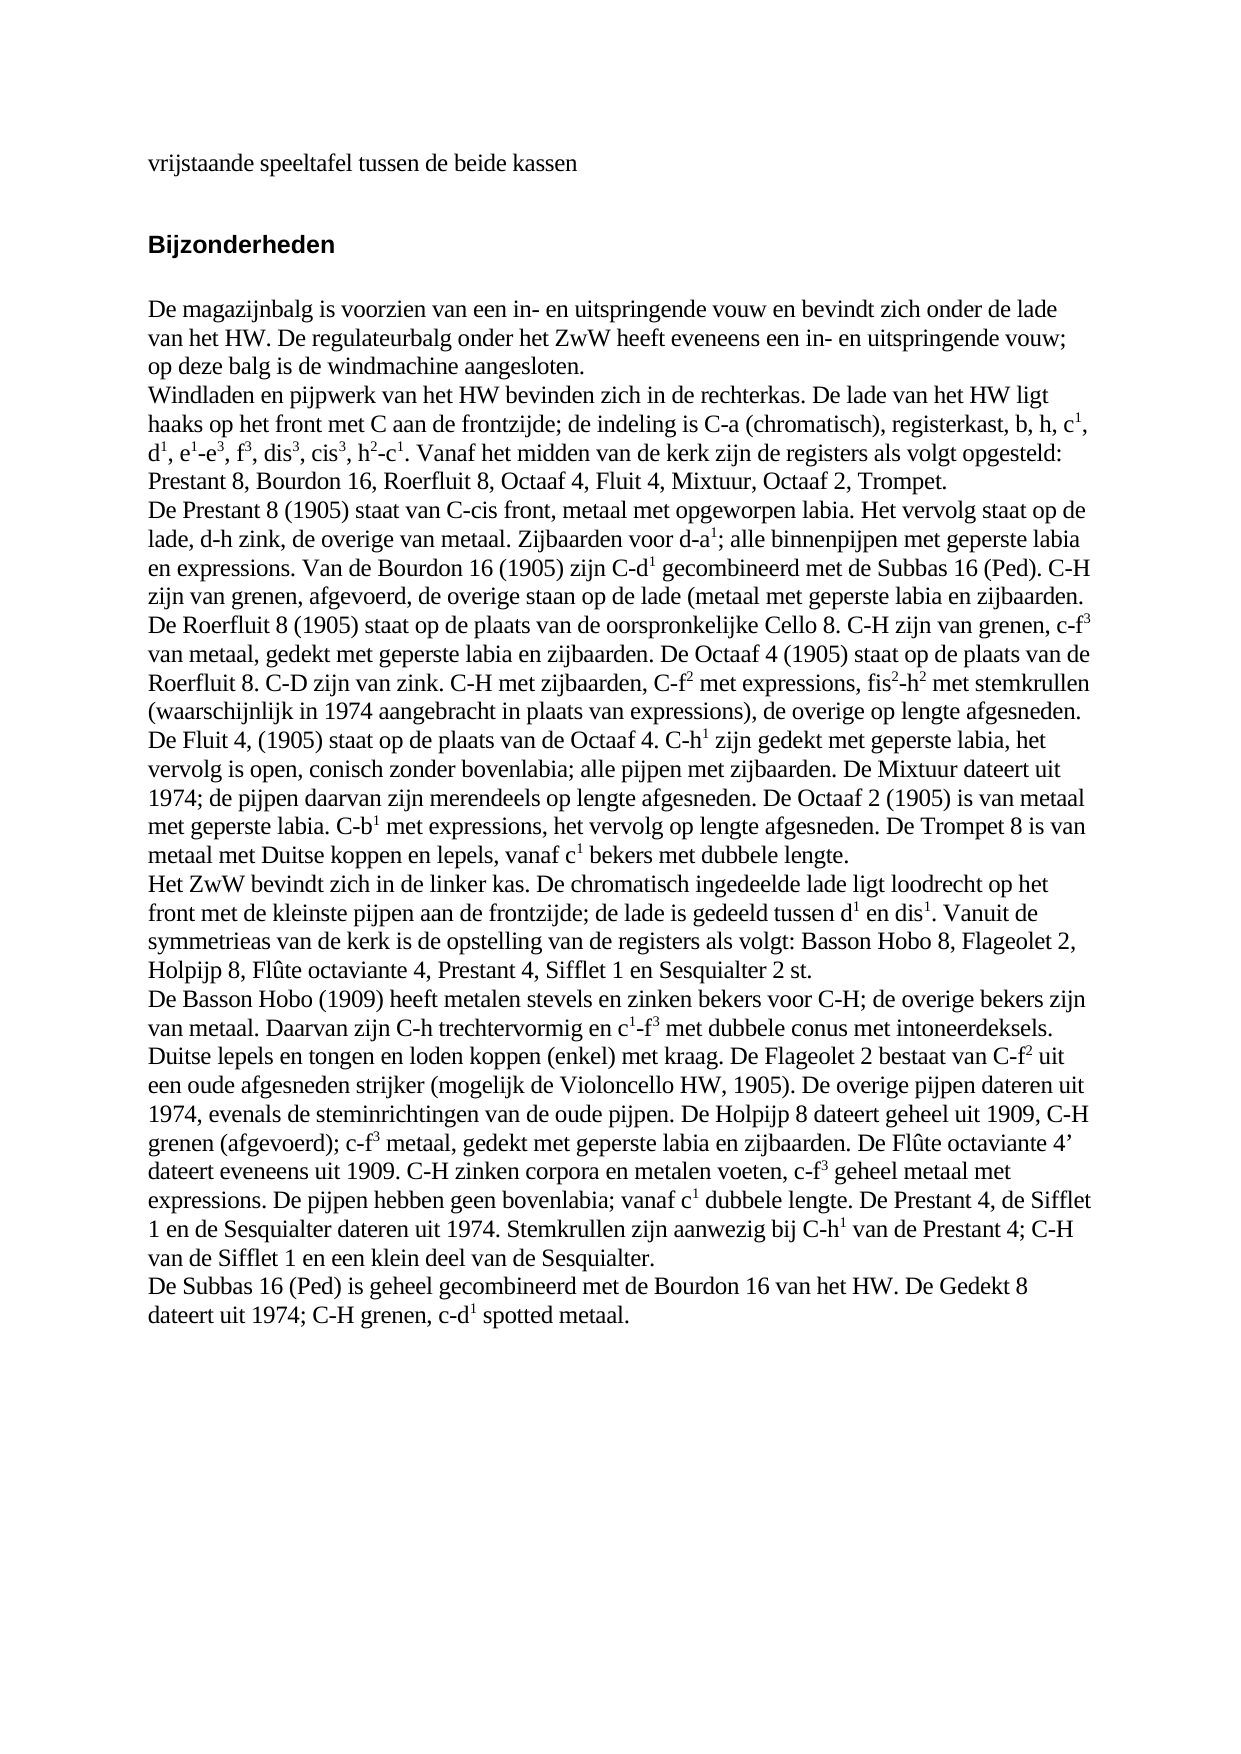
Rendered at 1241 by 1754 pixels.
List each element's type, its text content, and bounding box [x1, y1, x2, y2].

text De Basson Hobo (1909) heeft metalen stevels en zinken bekers voor C-H; de overige bekers zijn van metaal. Daarvan zijn C-h trechtervormig en c1-f3 met dubbele conus met intoneerdeksels. Duitse lepels en tongen en loden koppen (enkel) met kraag. De Flageolet 2 bestaat van C-f2 uit een oude afgesneden strijker (mogelijk de Violoncello HW, 1905). De overige pijpen dateren uit 1974, evenals de steminrichtingen van de oude pijpen. De Holpijp 8 dateert geheel uit 1909, C-H grenen (afgevoerd); c-f3 metaal, gedekt met geperste labia en zijbaarden. De Flûte octaviante 4’ dateert eveneens uit 1909. C-H zinken corpora en metalen voeten, c-f3 geheel metaal met expressions. De pijpen hebben geen bovenlabia; vanaf c1 dubbele lengte. De Prestant 4, de Sifflet 1 en de Sesquialter dateren uit 1974. Stemkrullen zijn aanwezig bij C-h1 van de Prestant 4; C-H van de Sifflet 1 en een klein deel van de Sesquialter. [148, 984, 1093, 1271]
subtitle Bijzonderheden [148, 230, 1093, 259]
text Windladen en pijpwerk van het HW bevinden zich in de rechterkas. De lade van het HW ligt haaks op het front met C aan de frontzijde; de indeling is C-a (chromatisch), registerkast, b, h, c1, d1, e1-e3, f3, dis3, cis3, h2-c1. Vanaf het midden van de kerk zijn de registers als volgt opgesteld: Prestant 8, Bourdon 16, Roerfluit 8, Octaaf 4, Fluit 4, Mixtuur, Octaaf 2, Trompet. [148, 380, 1093, 495]
text Het ZwW bevindt zich in de linker kas. De chromatisch ingedeelde lade ligt loodrecht op het front met de kleinste pijpen aan de frontzijde; de lade is gedeeld tussen d1 en dis1. Vanuit de symmetrieas van de kerk is de opstelling van de registers als volgt: Basson Hobo 8, Flageolet 2, Holpijp 8, Flûte octaviante 4, Prestant 4, Sifflet 1 en Sesquialter 2 st. [148, 869, 1093, 984]
text De Prestant 8 (1905) staat van C-cis front, metaal met opgeworpen labia. Het vervolg staat op de lade, d-h zink, de overige van metaal. Zijbaarden voor d-a1; alle binnenpijpen met geperste labia en expressions. Van de Bourdon 16 (1905) zijn C-d1 gecombineerd met de Subbas 16 (Ped). C-H zijn van grenen, afgevoerd, de overige staan op de lade (metaal met geperste labia en zijbaarden. De Roerfluit 8 (1905) staat op de plaats van de oorspronkelijke Cello 8. C-H zijn van grenen, c-f3 van metaal, gedekt met geperste labia en zijbaarden. De Octaaf 4 (1905) staat op de plaats van de Roerfluit 8. C-D zijn van zink. C-H met zijbaarden, C-f2 met expressions, fis2-h2 met stemkrullen (waarschijnlijk in 1974 aangebracht in plaats van expressions), de overige op lengte afgesneden. De Fluit 4, (1905) staat op de plaats van de Octaaf 4. C-h1 zijn gedekt met geperste labia, het vervolg is open, conisch zonder bovenlabia; alle pijpen met zijbaarden. De Mixtuur dateert uit 1974; de pijpen daarvan zijn merendeels op lengte afgesneden. De Octaaf 2 (1905) is van metaal met geperste labia. C-b1 met expressions, het vervolg op lengte afgesneden. De Trompet 8 is van metaal met Duitse koppen en lepels, vanaf c1 bekers met dubbele lengte. [148, 495, 1093, 869]
text vrijstaande speeltafel tussen de beide kassen [148, 148, 1093, 176]
text De magazijnbalg is voorzien van een in- en uitspringende vouw en bevindt zich onder de lade van het HW. De regulateurbalg onder het ZwW heeft eveneens een in- en uitspringende vouw; op deze balg is de windmachine aangesloten. [148, 294, 1093, 380]
text De Subbas 16 (Ped) is geheel gecombineerd met de Bourdon 16 van het HW. De Gedekt 8 dateert uit 1974; C-H grenen, c-d1 spotted metaal. [148, 1271, 1093, 1329]
